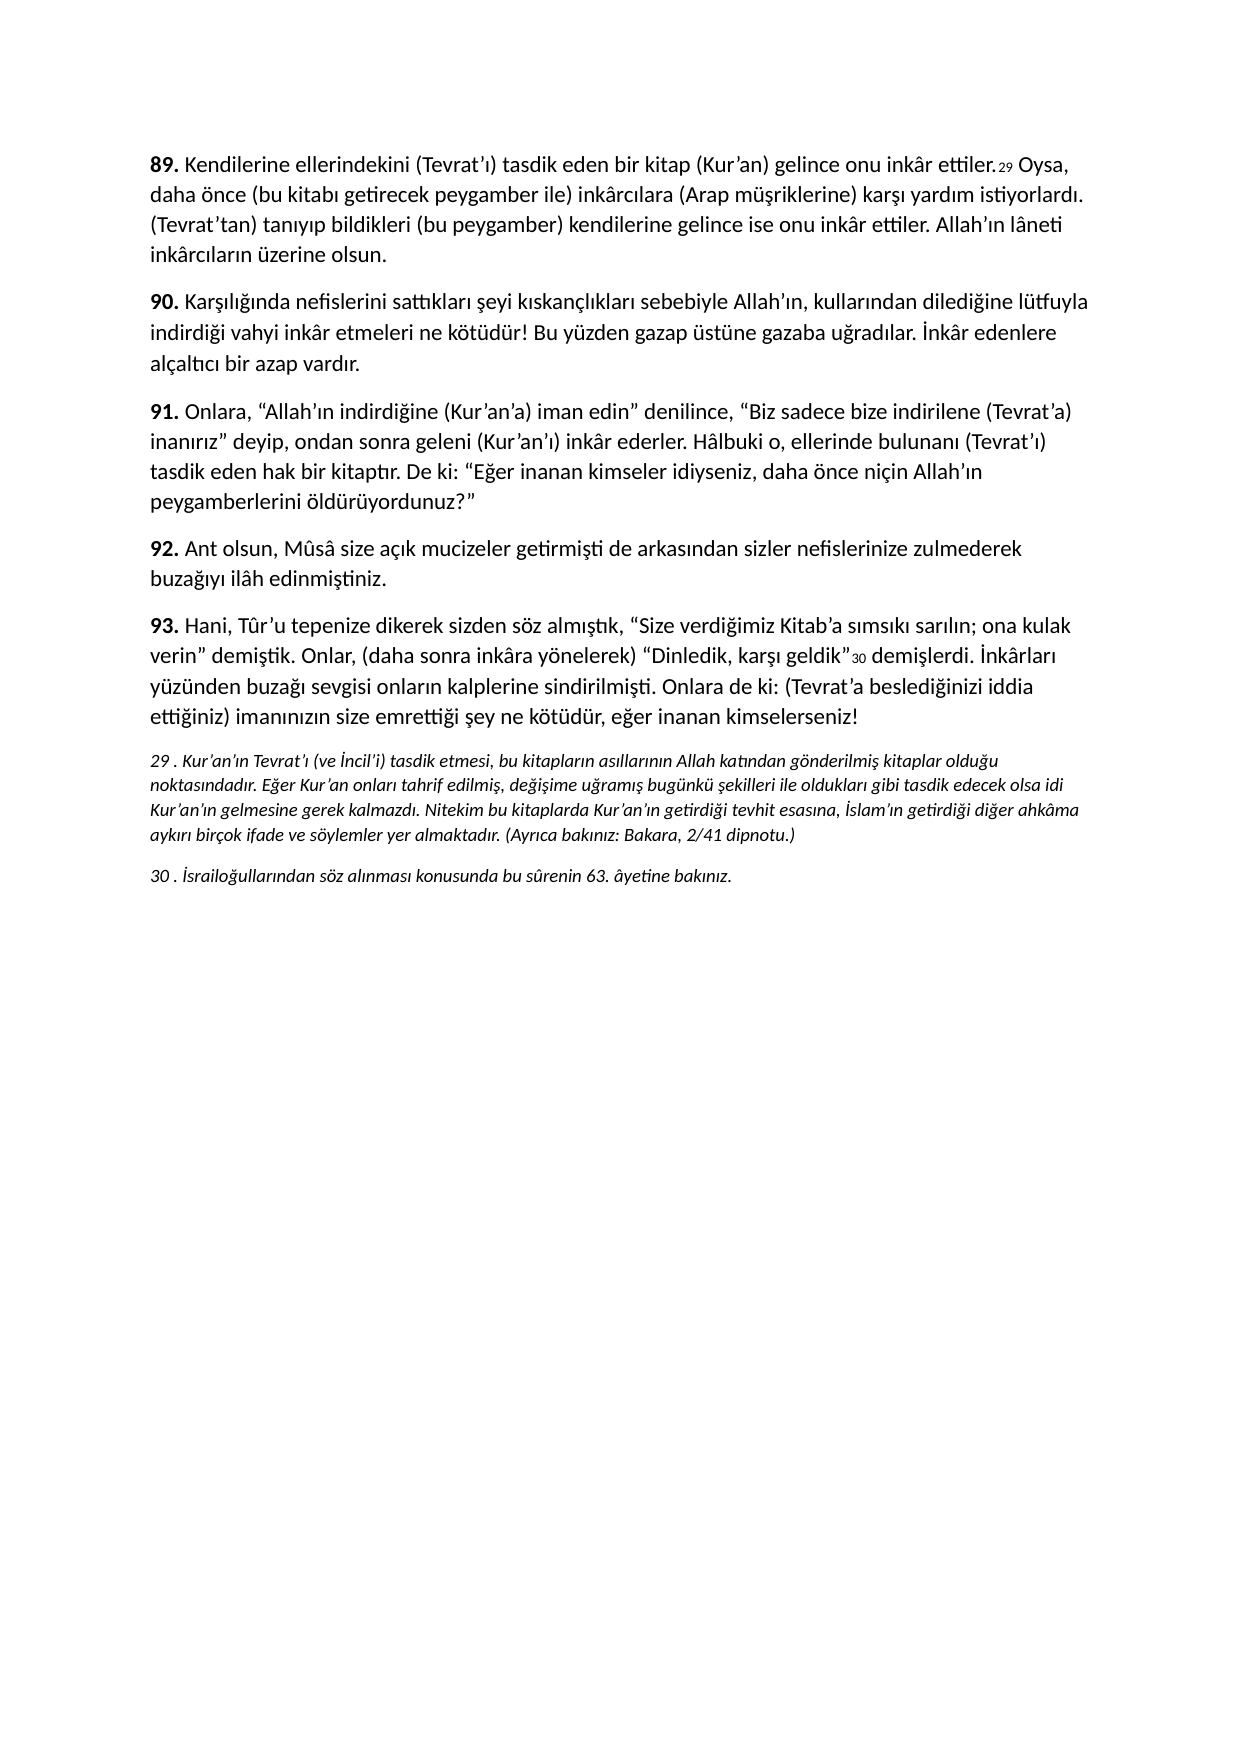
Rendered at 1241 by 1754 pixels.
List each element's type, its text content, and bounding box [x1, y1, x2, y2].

text 90. Karşılığında nefislerini sattıkları şeyi kıskançlıkları sebebiyle Allah’ın, kullarından dilediğine lütfuyla indirdiği vahyi inkâr etmeleri ne kötüdür! Bu yüzden gazap üstüne gazaba uğradılar. İnkâr edenlere alçaltıcı bir azap vardır. [150, 287, 1090, 378]
text 93. Hani, Tûr’u tepenize dikerek sizden söz almıştık, “Size verdiğimiz Kitab’a sımsıkı sarılın; ona kulak verin” demiştik. Onlar, (daha sonra inkâra yönelerek) “Dinledik, karşı geldik”30 demişlerdi. İnkârları yüzünden buzağı sevgisi onların kalplerine sindirilmişti. Onlara de ki: (Tevrat’a beslediğinizi iddia ettiğiniz) imanınızın size emrettiği şey ne kötüdür, eğer inanan kimselerseniz! [150, 611, 1090, 730]
text 92. Ant olsun, Mûsâ size açık mucizeler getirmişti de arkasından sizler nefislerinize zulmederek buzağıyı ilâh edinmiştiniz. [150, 534, 1090, 592]
text 30 . İsrailoğullarından söz alınması konusunda bu sûrenin 63. âyetine bakınız. [150, 864, 1090, 887]
text 29 . Kur’an’ın Tevrat’ı (ve İncil’i) tasdik etmesi, bu kitapların asıllarının Allah katından gönderilmiş kitaplar olduğu noktasındadır. Eğer Kur’an onları tahrif edilmiş, değişime uğramış bugünkü şekilleri ile oldukları gibi tasdik edecek olsa idi Kur’an’ın gelmesine gerek kalmazdı. Nitekim bu kitaplarda Kur’an’ın getirdiği tevhit esasına, İslam’ın getirdiği diğer ahkâma aykırı birçok ifade ve söylemler yer almaktadır. (Ayrıca bakınız: Bakara, 2/41 dipnotu.) [150, 749, 1090, 846]
text 91. Onlara, “Allah’ın indirdiğine (Kur’an’a) iman edin” denilince, “Biz sadece bize indirilene (Tevrat’a) inanırız” deyip, ondan sonra geleni (Kur’an’ı) inkâr ederler. Hâlbuki o, ellerinde bulunanı (Tevrat’ı) tasdik eden hak bir kitaptır. De ki: “Eğer inanan kimseler idiyseniz, daha önce niçin Allah’ın peygamberlerini öldürüyordunuz?” [150, 397, 1090, 515]
text 89. Kendilerine ellerindekini (Tevrat’ı) tasdik eden bir kitap (Kur’an) gelince onu inkâr ettiler.29 Oysa, daha önce (bu kitabı getirecek peygamber ile) inkârcılara (Arap müşriklerine) karşı yardım istiyorlardı. (Tevrat’tan) tanıyıp bildikleri (bu peygamber) kendilerine gelince ise onu inkâr ettiler. Allah’ın lâneti inkârcıların üzerine olsun. [150, 150, 1090, 269]
